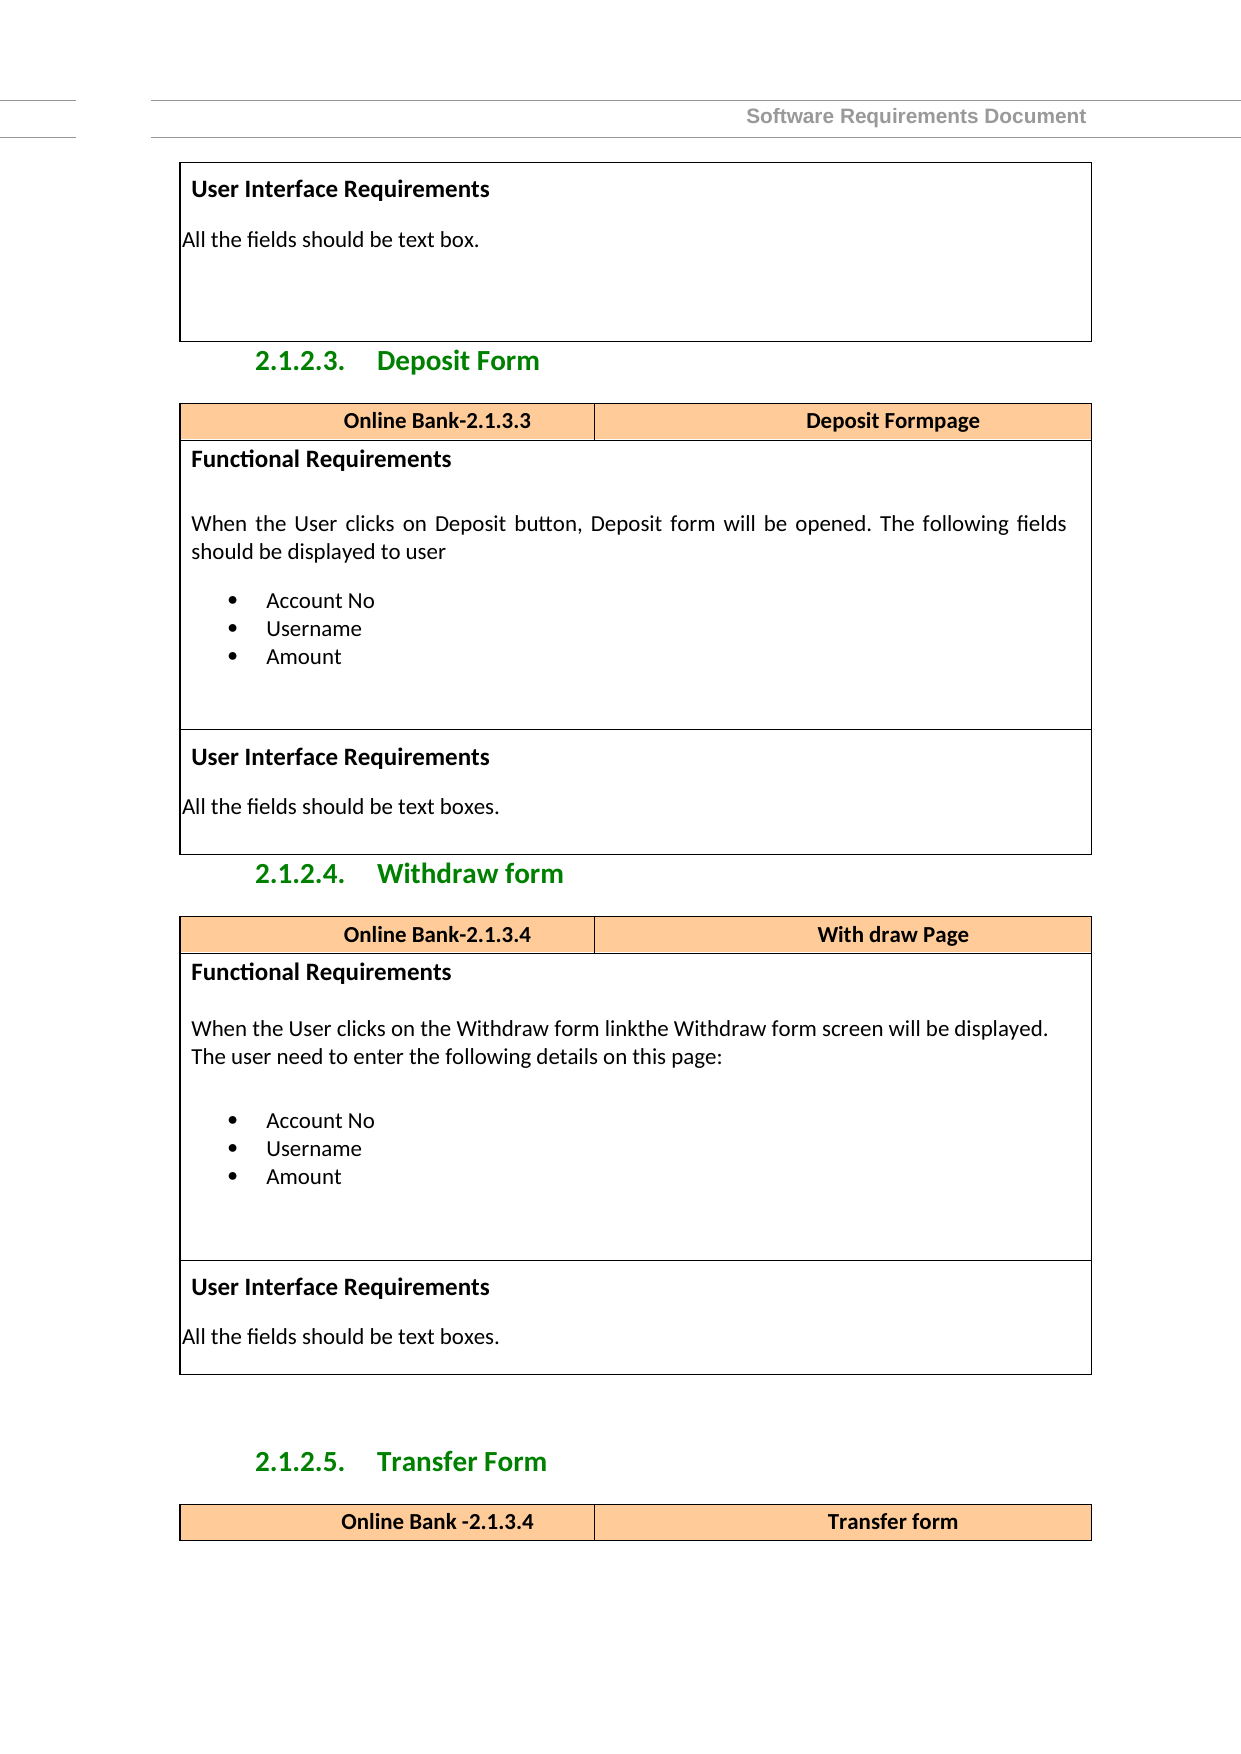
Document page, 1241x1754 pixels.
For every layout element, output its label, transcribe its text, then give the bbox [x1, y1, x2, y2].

table_cell User Interface Requirements All the fields should be text boxes. [181, 730, 1091, 854]
table_header Online Bank -2.1.3.4 [181, 1505, 594, 1540]
table_header Transfer form [595, 1505, 1091, 1540]
subtitle Transfer Form [255, 1443, 1108, 1479]
table_cell User Interface Requirements All the fields should be text boxes. [181, 1261, 1091, 1373]
table_cell Functional Requirements When the User clicks on the Withdraw form linkthe Withdraw form screen will be displayed. The user need to enter the following details on this page: Account No Username Amount [181, 954, 1091, 1259]
table_header With draw Page [595, 917, 1091, 952]
table_header Deposit Formpage [595, 404, 1091, 439]
subtitle Withdraw form [255, 855, 1108, 891]
table_cell Functional Requirements When the User clicks on Deposit button, Deposit form will be opened. The following fields should be displayed to user Account No Username Amount [181, 441, 1091, 729]
table_header Online Bank-2.1.3.3 [181, 404, 594, 439]
subtitle Deposit Form [255, 342, 1108, 378]
table_header Online Bank-2.1.3.4 [181, 917, 594, 952]
table_cell User Interface Requirements All the fields should be text box. [181, 163, 1091, 341]
